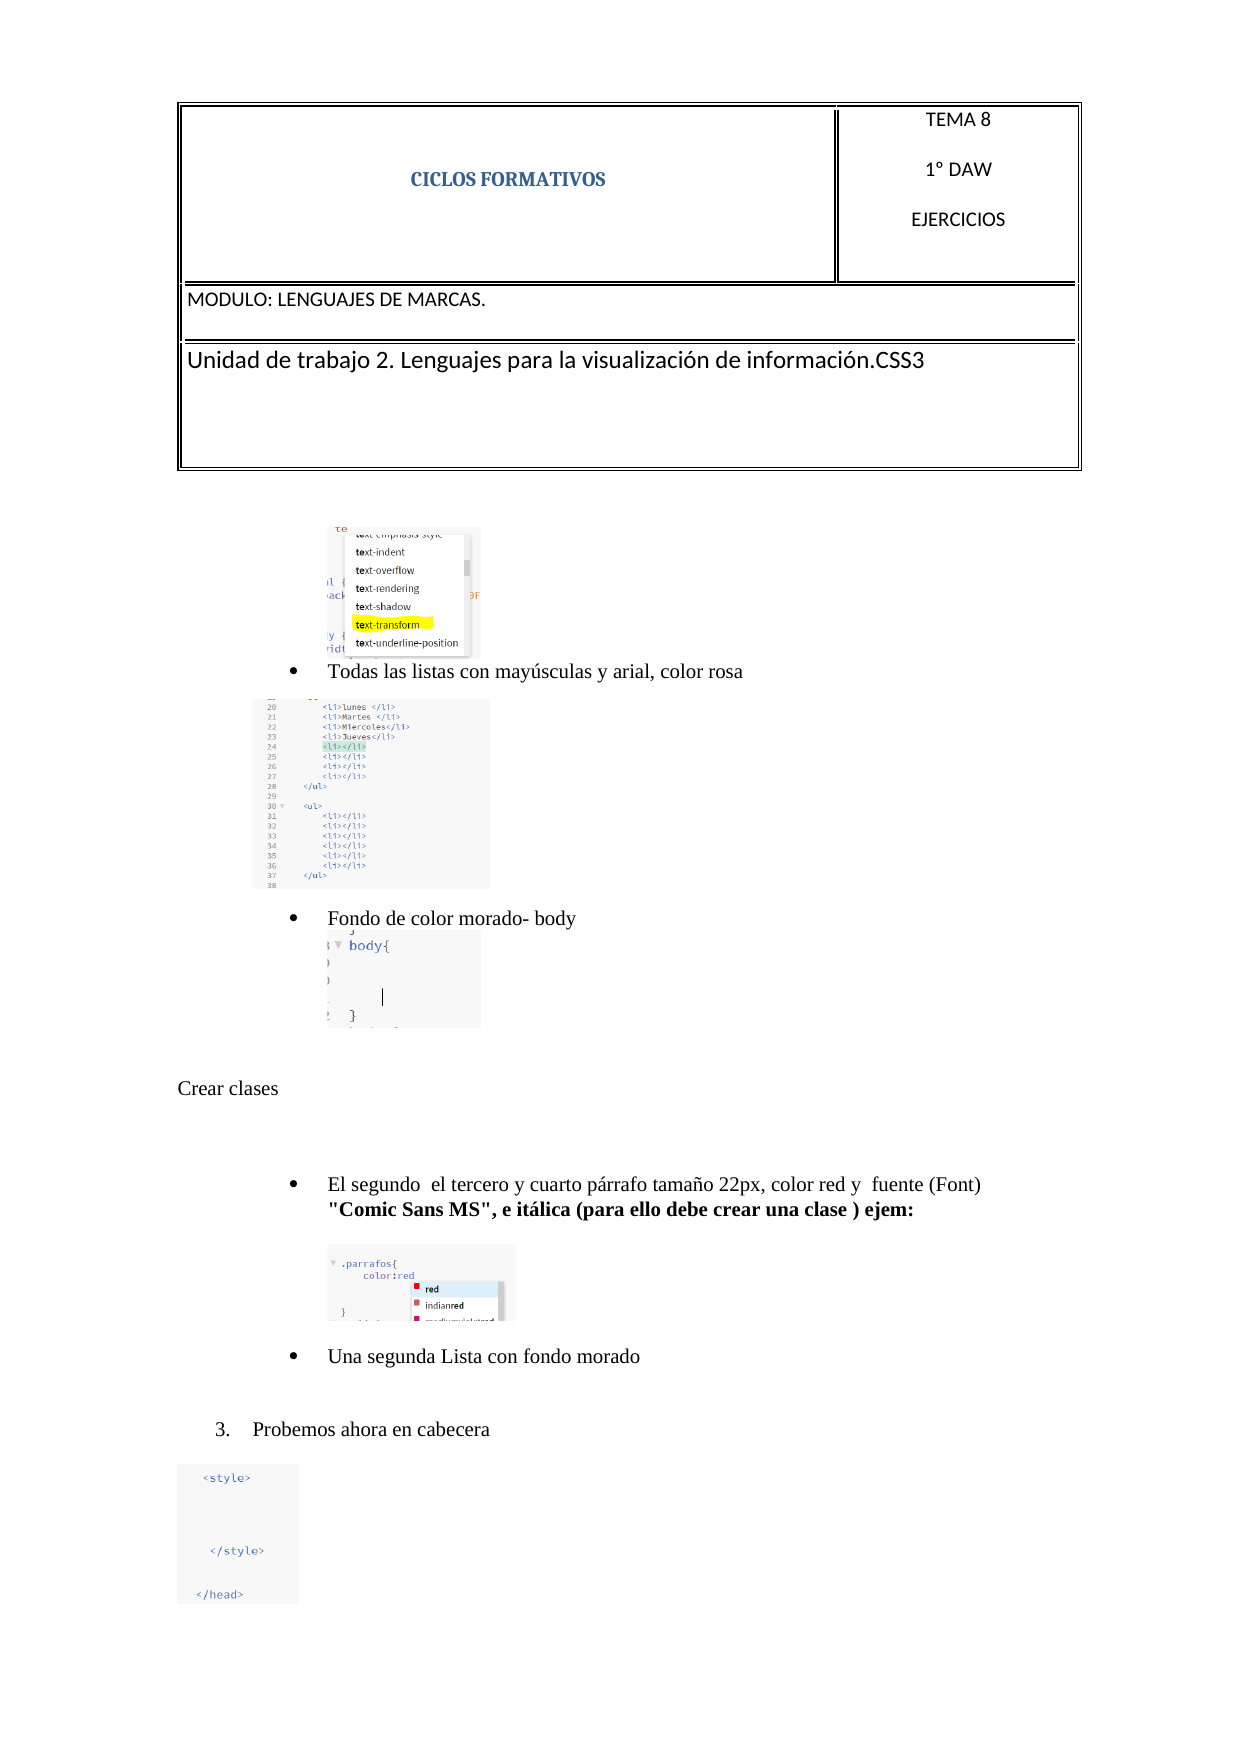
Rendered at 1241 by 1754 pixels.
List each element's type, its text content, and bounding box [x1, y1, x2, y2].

picture [177, 1464, 299, 1604]
list Una segunda Lista con fondo morado [290, 1344, 1063, 1368]
list Todas las listas con mayúsculas y arial, color rosa [290, 659, 1063, 683]
text Crear clases [177, 1076, 1063, 1100]
picture [252, 699, 490, 889]
picture [327, 527, 481, 659]
list Fondo de color morado- body [290, 906, 1063, 930]
picture [327, 1244, 516, 1321]
list Probemos ahora en cabecera [215, 1416, 1063, 1441]
list El segundo el tercero y cuarto párrafo tamaño 22px, color red y fuente (Font) [290, 1172, 1063, 1196]
list "Comic Sans MS", e itálica (para ello debe crear una clase ) ejem: [327, 1196, 1063, 1221]
picture [327, 930, 482, 1028]
